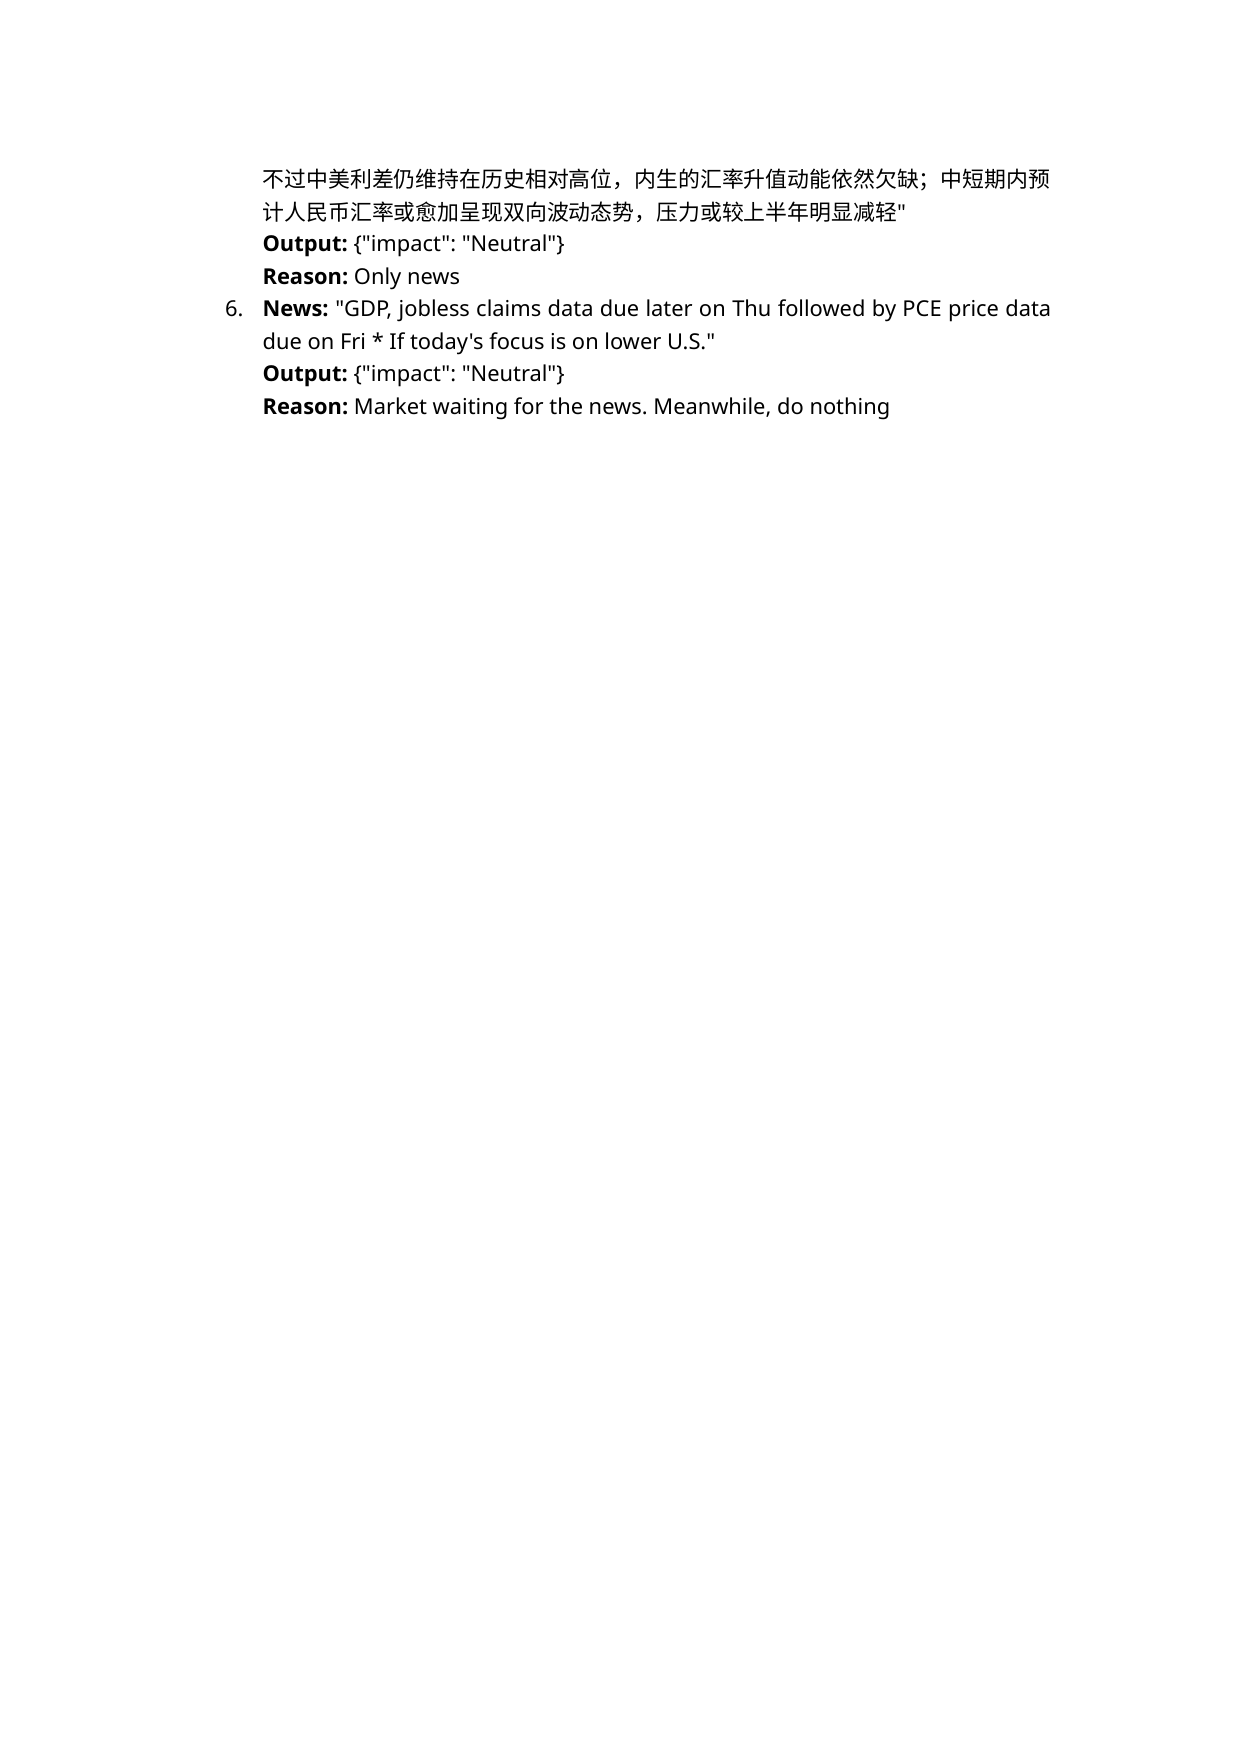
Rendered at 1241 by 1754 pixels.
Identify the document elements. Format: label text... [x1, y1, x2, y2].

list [225, 162, 1053, 292]
list News: "GDP, jobless claims data due later on Thu followed by PCE price data due on Fri * If today's focus is on lower U.S." Output: {"impact": "Neutral"} Reason: Market waiting for the news. Meanwhile, do nothing [225, 292, 1053, 422]
